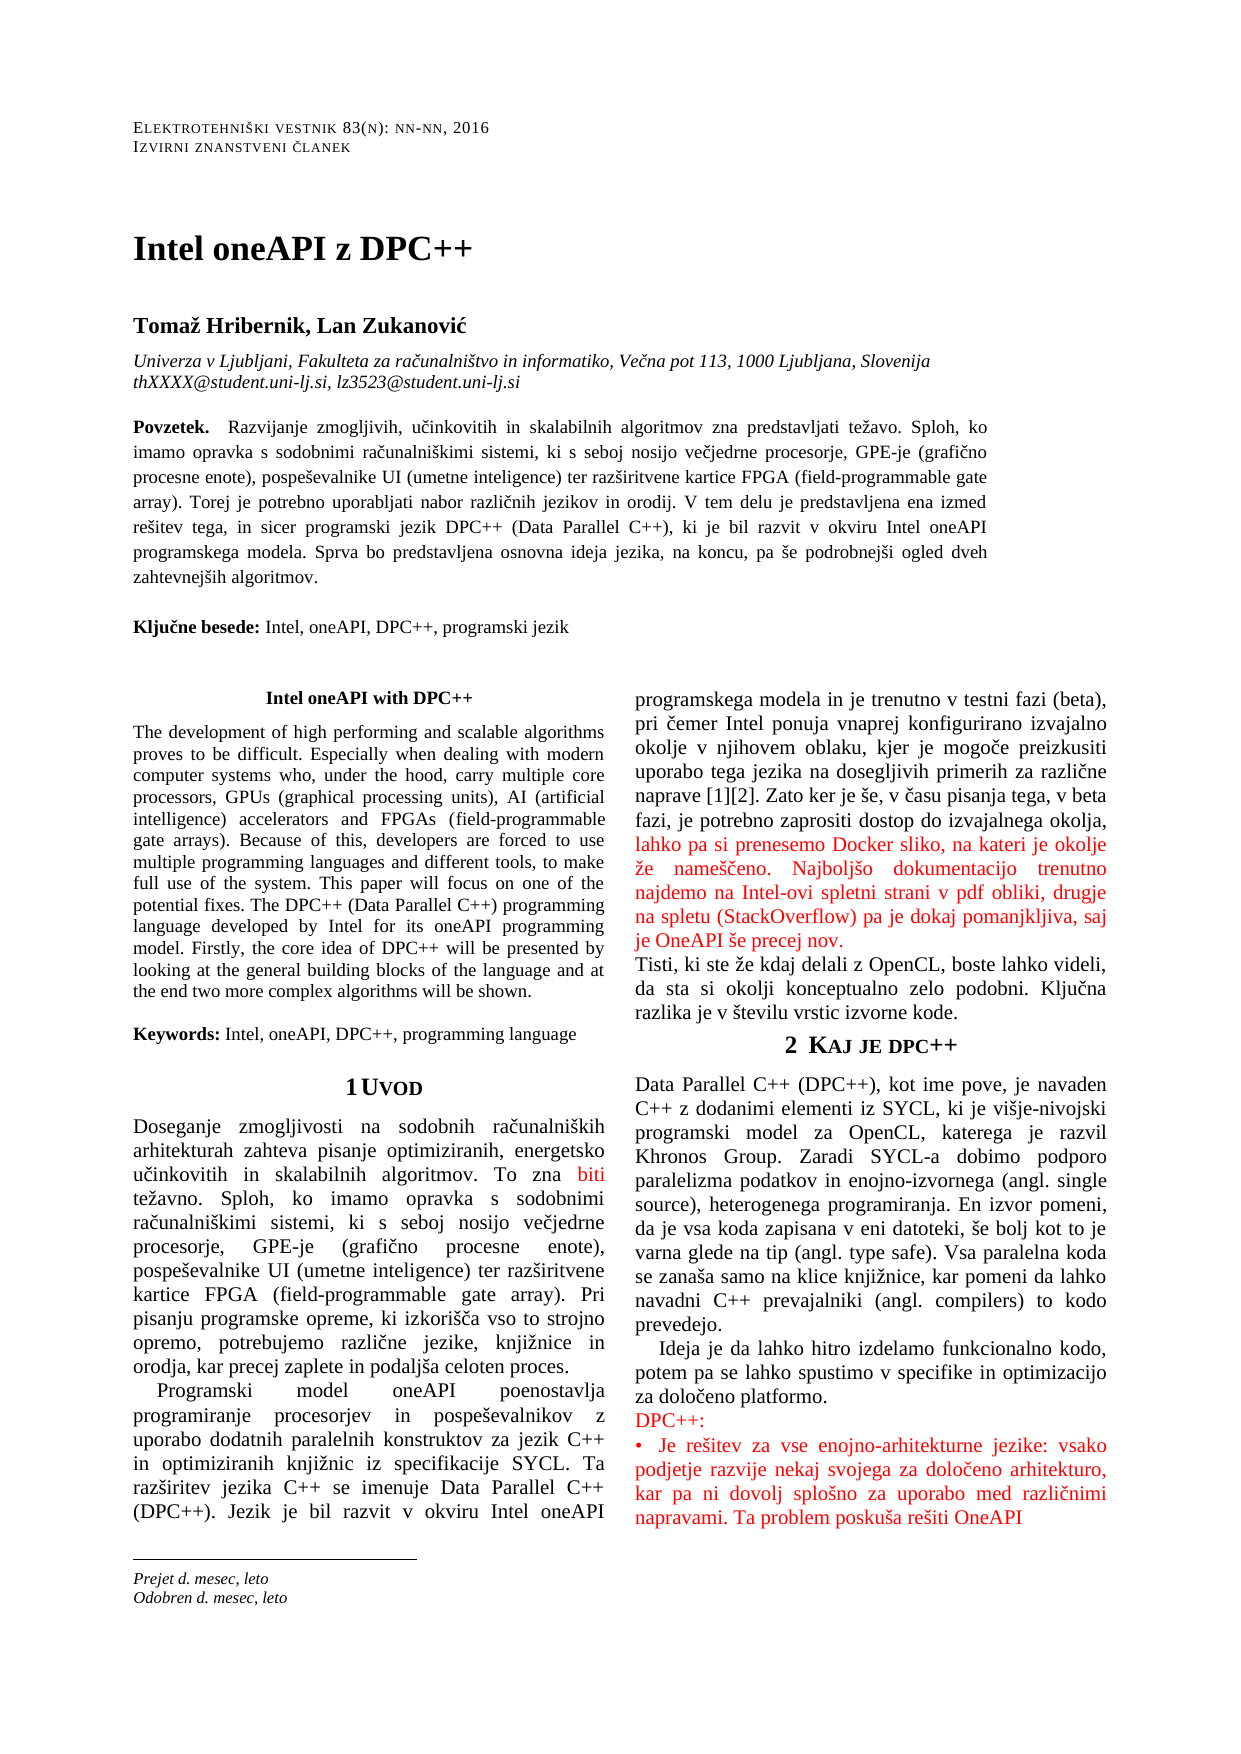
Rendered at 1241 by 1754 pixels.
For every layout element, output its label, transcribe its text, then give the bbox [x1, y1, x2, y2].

text Programski model oneAPI poenostavlja programiranje procesorjev in pospeševalnikov z uporabo dodatnih paralelnih konstruktov za jezik C++ in optimiziranih knjižnic iz specifikacije SYCL. Ta razširitev jezika C++ se imenuje Data Parallel C++ (DPC++). Jezik je bil razvit v okviru Intel oneAPI programskega modela in je trenutno v testni fazi (beta), pri čemer Intel ponuja vnaprej konfigurirano izvajalno okolje v njihovem oblaku, kjer je mogoče preizkusiti uporabo tega jezika na dosegljivih primerih za različne naprave [1][2]. Zato ker je še, v času pisanja tega, v beta fazi, je potrebno zaprositi dostop do izvajalnega okolja, lahko pa si prenesemo Docker sliko, na kateri je okolje že nameščeno. Najboljšo dokumentacijo trenutno najdemo na Intel-ovi spletni strani v pdf obliki, drugje na spletu (StackOverflow) pa je dokaj pomanjkljiva, saj je OneAPI še precej nov. [635, 687, 1107, 952]
text thXXXX@student.uni-lj.si, lz3523@student.uni-lj.si [133, 371, 1107, 392]
text Programski model oneAPI poenostavlja programiranje procesorjev in pospeševalnikov z uporabo dodatnih paralelnih konstruktov za jezik C++ in optimiziranih knjižnic iz specifikacije SYCL. Ta razširitev jezika C++ se imenuje Data Parallel C++ (DPC++). Jezik je bil razvit v okviru Intel oneAPI programskega modela in je trenutno v testni fazi (beta), pri čemer Intel ponuja vnaprej konfigurirano izvajalno okolje v njihovem oblaku, kjer je mogoče preizkusiti uporabo tega jezika na dosegljivih primerih za različne naprave [1][2]. Zato ker je še, v času pisanja tega, v beta fazi, je potrebno zaprositi dostop do izvajalnega okolja, lahko pa si prenesemo Docker sliko, na kateri je okolje že nameščeno. Najboljšo dokumentacijo trenutno najdemo na Intel-ovi spletni strani v pdf obliki, drugje na spletu (StackOverflow) pa je dokaj pomanjkljiva, saj je OneAPI še precej nov. [133, 1378, 605, 1523]
text Doseganje zmogljivosti na sodobnih računalniških arhitekturah zahteva pisanje optimiziranih, energetsko učinkovitih in skalabilnih algoritmov. To zna biti težavno. Sploh, ko imamo opravka s sodobnimi računalniškimi sistemi, ki s seboj nosijo večjedrne procesorje, GPE-je (grafično procesne enote), pospeševalnike UI (umetne inteligence) ter razširitvene kartice FPGA (field-programmable gate array). Pri pisanju programske opreme, ki izkorišča vso to strojno opremo, potrebujemo različne jezike, knjižnice in orodja, kar precej zaplete in podaljša celoten proces. [133, 1114, 605, 1378]
text The development of high performing and scalable algorithms proves to be difficult. Especially when dealing with modern computer systems who, under the hood, carry multiple core processors, GPUs (graphical processing units), AI (artificial intelligence) accelerators and FPGAs (field-programmable gate arrays). Because of this, developers are forced to use multiple programming languages and different tools, to make full use of the system. This paper will focus on one of the potential fixes. The DPC++ (Data Parallel C++) programming language developed by Intel for its oneAPI programming model. Firstly, the core idea of DPC++ will be presented by looking at the general building blocks of the language and at the end two more complex algorithms will be shown. [133, 721, 605, 1002]
text Univerza v Ljubljani, Fakulteta za računalništvo in informatiko, Večna pot 113, 1000 Ljubljana, Slovenija [133, 351, 1107, 371]
text Tisti, ki ste že kdaj delali z OpenCL, boste lahko videli, da sta si okolji konceptualno zelo podobni. Ključna razlika je v številu vrstic izvorne kode. [635, 952, 1107, 1024]
subtitle Kaj je dpc++ [635, 1030, 1107, 1059]
text Keywords: Intel, oneAPI, DPC++, programming language [133, 1023, 605, 1045]
text Prejet d. mesec, leto Odobren d. mesec, leto [133, 1568, 606, 1607]
text DPC++: [635, 1408, 1107, 1432]
text Intel oneAPI with DPC++ [133, 687, 605, 709]
text Povzetek. Razvijanje zmogljivih, učinkovitih in skalabilnih algoritmov zna predstavljati težavo. Sploh, ko imamo opravka s sodobnimi računalniškimi sistemi, ki s seboj nosijo večjedrne procesorje, GPE-je (grafično procesne enote), pospeševalnike UI (umetne inteligence) ter razširitvene kartice FPGA (field-programmable gate array). Torej je potrebno uporabljati nabor različnih jezikov in orodij. V tem delu je predstavljena ena izmed rešitev tega, in sicer programski jezik DPC++ (Data Parallel C++), ki je bil razvit v okviru Intel oneAPI programskega modela. Sprva bo predstavljena osnovna ideja jezika, na koncu, pa še podrobnejši ogled dveh zahtevnejših algoritmov. [133, 413, 989, 588]
text Ideja je da lahko hitro izdelamo funkcionalno kodo, potem pa se lahko spustimo v specifike in optimizacijo za določeno platformo. [635, 1336, 1107, 1408]
text Tomaž Hribernik, Lan Zukanović [133, 312, 1107, 338]
text Data Parallel C++ (DPC++), kot ime pove, je navaden C++ z dodanimi elementi iz SYCL, ki je višje-nivojski programski model za OpenCL, katerega je razvil Khronos Group. Zaradi SYCL-a dobimo podporo paralelizma podatkov in enojno-izvornega (angl. single source), heterogenega programiranja. En izvor pomeni, da je vsa koda zapisana v eni datoteki, še bolj kot to je varna glede na tip (angl. type safe). Vsa paralelna koda se zanaša samo na klice knjižnice, kar pomeni da lahko navadni C++ prevajalniki (angl. compilers) to kodo prevedejo. [635, 1072, 1107, 1336]
text • Je rešitev za vse enojno-arhitekturne jezike: vsako podjetje razvije nekaj svojega za določeno arhitekturo, kar pa ni dovolj splošno za uporabo med različnimi napravami. Ta problem poskuša rešiti OneAPI [635, 1432, 1107, 1529]
text Intel oneAPI z DPC++ [133, 227, 1107, 268]
subtitle Uvod [162, 1072, 605, 1101]
text Ključne besede: Intel, oneAPI, DPC++, programski jezik [133, 613, 989, 638]
